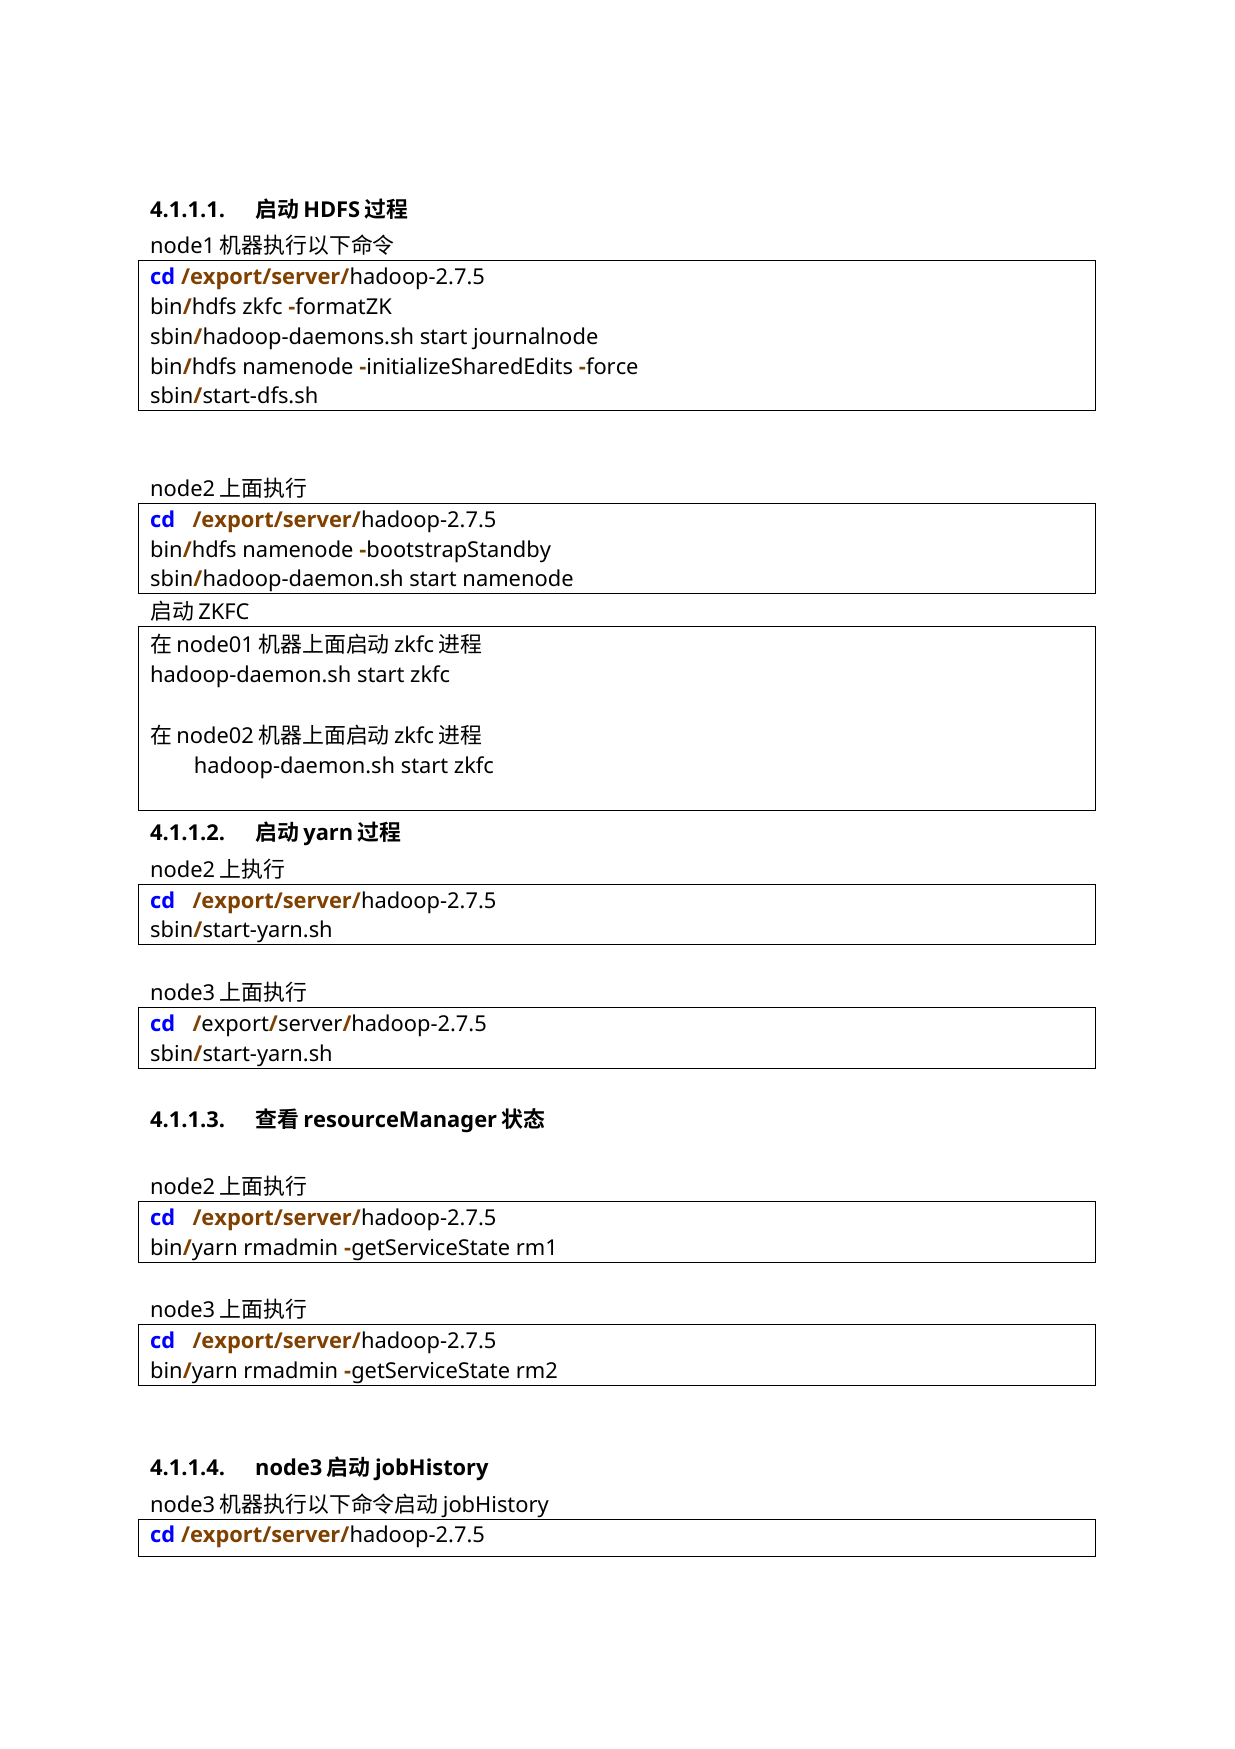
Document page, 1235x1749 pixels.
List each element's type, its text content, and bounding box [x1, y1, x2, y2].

table_header cd /export/server/hadoop-2.7.5 sbin/mr-jobhistory-daemon.sh start historyserver [139, 1520, 1095, 1556]
table_header cd /export/server/hadoop-2.7.5 bin/yarn rmadmin -getServiceState rm1 [496, 1202, 1095, 1262]
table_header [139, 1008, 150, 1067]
text node2上面执行 [150, 1169, 1084, 1201]
subtitle 启动HDFS过程 [150, 192, 1084, 223]
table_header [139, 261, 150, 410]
table_header cd /export/server/hadoop-2.7.5 sbin/start-yarn.sh [139, 885, 1095, 944]
text node3机器执行以下命令启动jobHistory [150, 1487, 1084, 1518]
subtitle 启动yarn过程 [150, 815, 1084, 847]
text node2上执行 [150, 852, 1084, 884]
table_header cd /export/server/hadoop-2.7.5 bin/hdfs namenode -bootstrapStandby sbin/hadoop-daemon.sh start namenode [139, 504, 1095, 593]
table_header cd /export/server/hadoop-2.7.5 sbin/start-yarn.sh [333, 1008, 1095, 1067]
text node1机器执行以下命令 [150, 228, 1084, 260]
text node3上面执行 [150, 1292, 1084, 1324]
text node2上面执行 [150, 471, 1084, 503]
text node3上面执行 [150, 975, 1084, 1007]
table_header cd /export/server/hadoop-2.7.5 bin/hdfs zkfc -formatZK sbin/hadoop-daemons.sh start journalnode bin/hdfs namenode -initializeSharedEdits -force sbin/start-dfs.sh [318, 261, 1095, 410]
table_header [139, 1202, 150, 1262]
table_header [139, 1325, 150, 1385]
subtitle 查看resourceManager状态 [150, 1102, 1084, 1134]
table_header cd /export/server/hadoop-2.7.5 bin/yarn rmadmin -getServiceState rm2 [496, 1325, 1095, 1385]
text 启动ZKFC [150, 594, 1084, 626]
table_header 在node01机器上面启动zkfc进程 hadoop-daemon.sh start zkfc 在node02机器上面启动zkfc进程 hadoop-daemon.sh start zkfc [139, 627, 1095, 810]
subtitle node3启动jobHistory [150, 1450, 1084, 1481]
